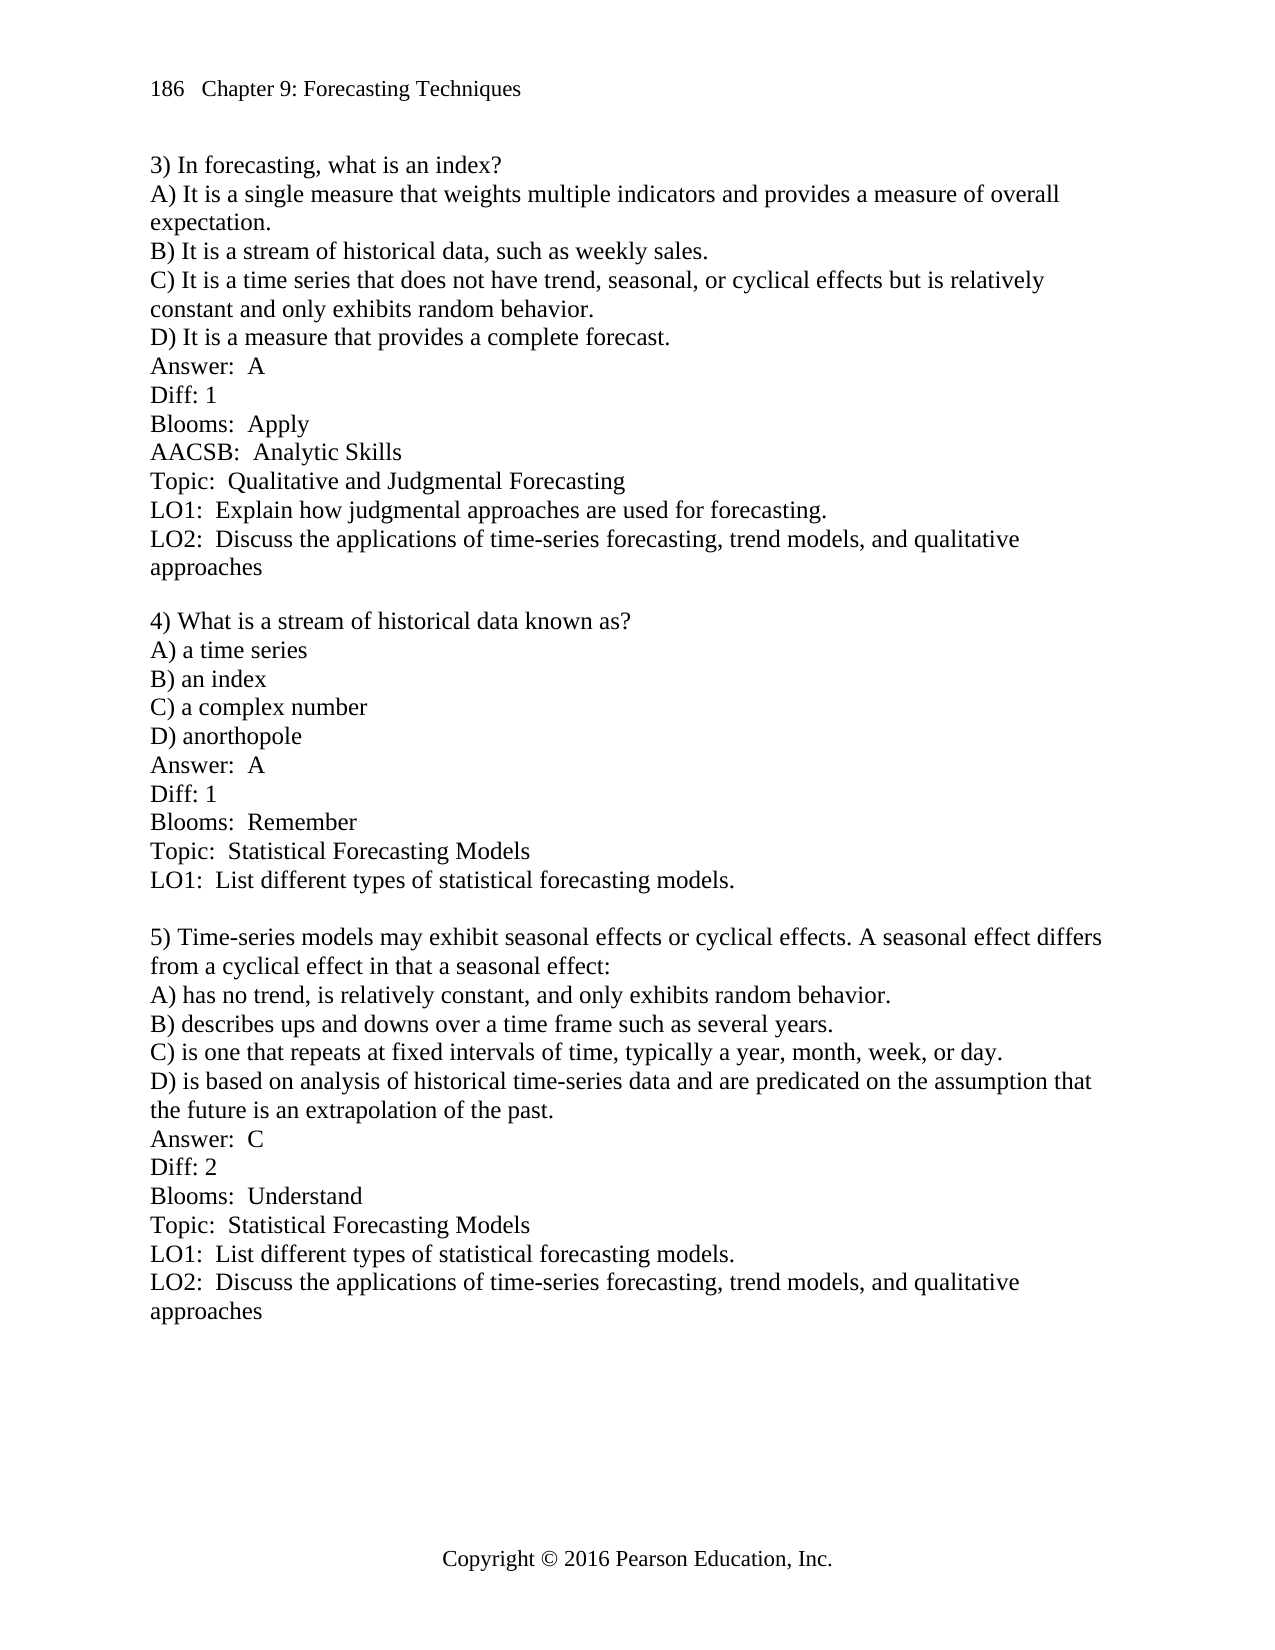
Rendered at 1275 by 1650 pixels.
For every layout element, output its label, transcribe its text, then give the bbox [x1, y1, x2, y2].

text C) It is a time series that does not have trend, seasonal, or cyclical effects but is relatively constant and only exhibits random behavior. [150, 265, 1125, 322]
text LO1: Explain how judgmental approaches are used for forecasting. [150, 495, 1125, 524]
text 4) What is a stream of historical data known as? [150, 606, 1125, 635]
text Blooms: Understand [150, 1181, 1125, 1210]
text D) anorthopole [150, 721, 1125, 750]
text Topic: Qualitative and Judgmental Forecasting [150, 466, 1125, 495]
text Blooms: Remember [150, 807, 1125, 836]
text 3) In forecasting, what is an index? [150, 150, 1125, 179]
text A) a time series [150, 635, 1125, 664]
text C) a complex number [150, 692, 1125, 721]
text AACSB: Analytic Skills [150, 437, 1125, 466]
text B) It is a stream of historical data, such as weekly sales. [150, 236, 1125, 265]
text Topic: Statistical Forecasting Models [150, 1210, 1125, 1239]
text Diff: 1 [150, 380, 1125, 409]
text Topic: Statistical Forecasting Models [150, 836, 1125, 865]
text LO1: List different types of statistical forecasting models. [150, 865, 1125, 894]
text D) It is a measure that provides a complete forecast. [150, 322, 1125, 351]
text Blooms: Apply [150, 409, 1125, 437]
text D) is based on analysis of historical time-series data and are predicated on the assumption that the future is an extrapolation of the past. [150, 1066, 1125, 1124]
text 5) Time-series models may exhibit seasonal effects or cyclical effects. A seasonal effect differs from a cyclical effect in that a seasonal effect: [150, 922, 1125, 980]
text C) is one that repeats at fixed intervals of time, typically a year, month, week, or day. [150, 1037, 1125, 1066]
text Diff: 1 [150, 779, 1125, 807]
text Answer: A [150, 750, 1125, 779]
text LO2: Discuss the applications of time-series forecasting, trend models, and qualitative approaches [150, 1267, 1125, 1325]
text A) It is a single measure that weights multiple indicators and provides a measure of overall expectation. [150, 179, 1125, 236]
text Answer: C [150, 1124, 1125, 1152]
text A) has no trend, is relatively constant, and only exhibits random behavior. [150, 980, 1125, 1009]
text B) describes ups and downs over a time frame such as several years. [150, 1009, 1125, 1037]
text Diff: 2 [150, 1152, 1125, 1181]
text LO1: List different types of statistical forecasting models. [150, 1239, 1125, 1267]
text Answer: A [150, 351, 1125, 380]
text B) an index [150, 664, 1125, 692]
text LO2: Discuss the applications of time-series forecasting, trend models, and qualitative approaches [150, 524, 1125, 581]
